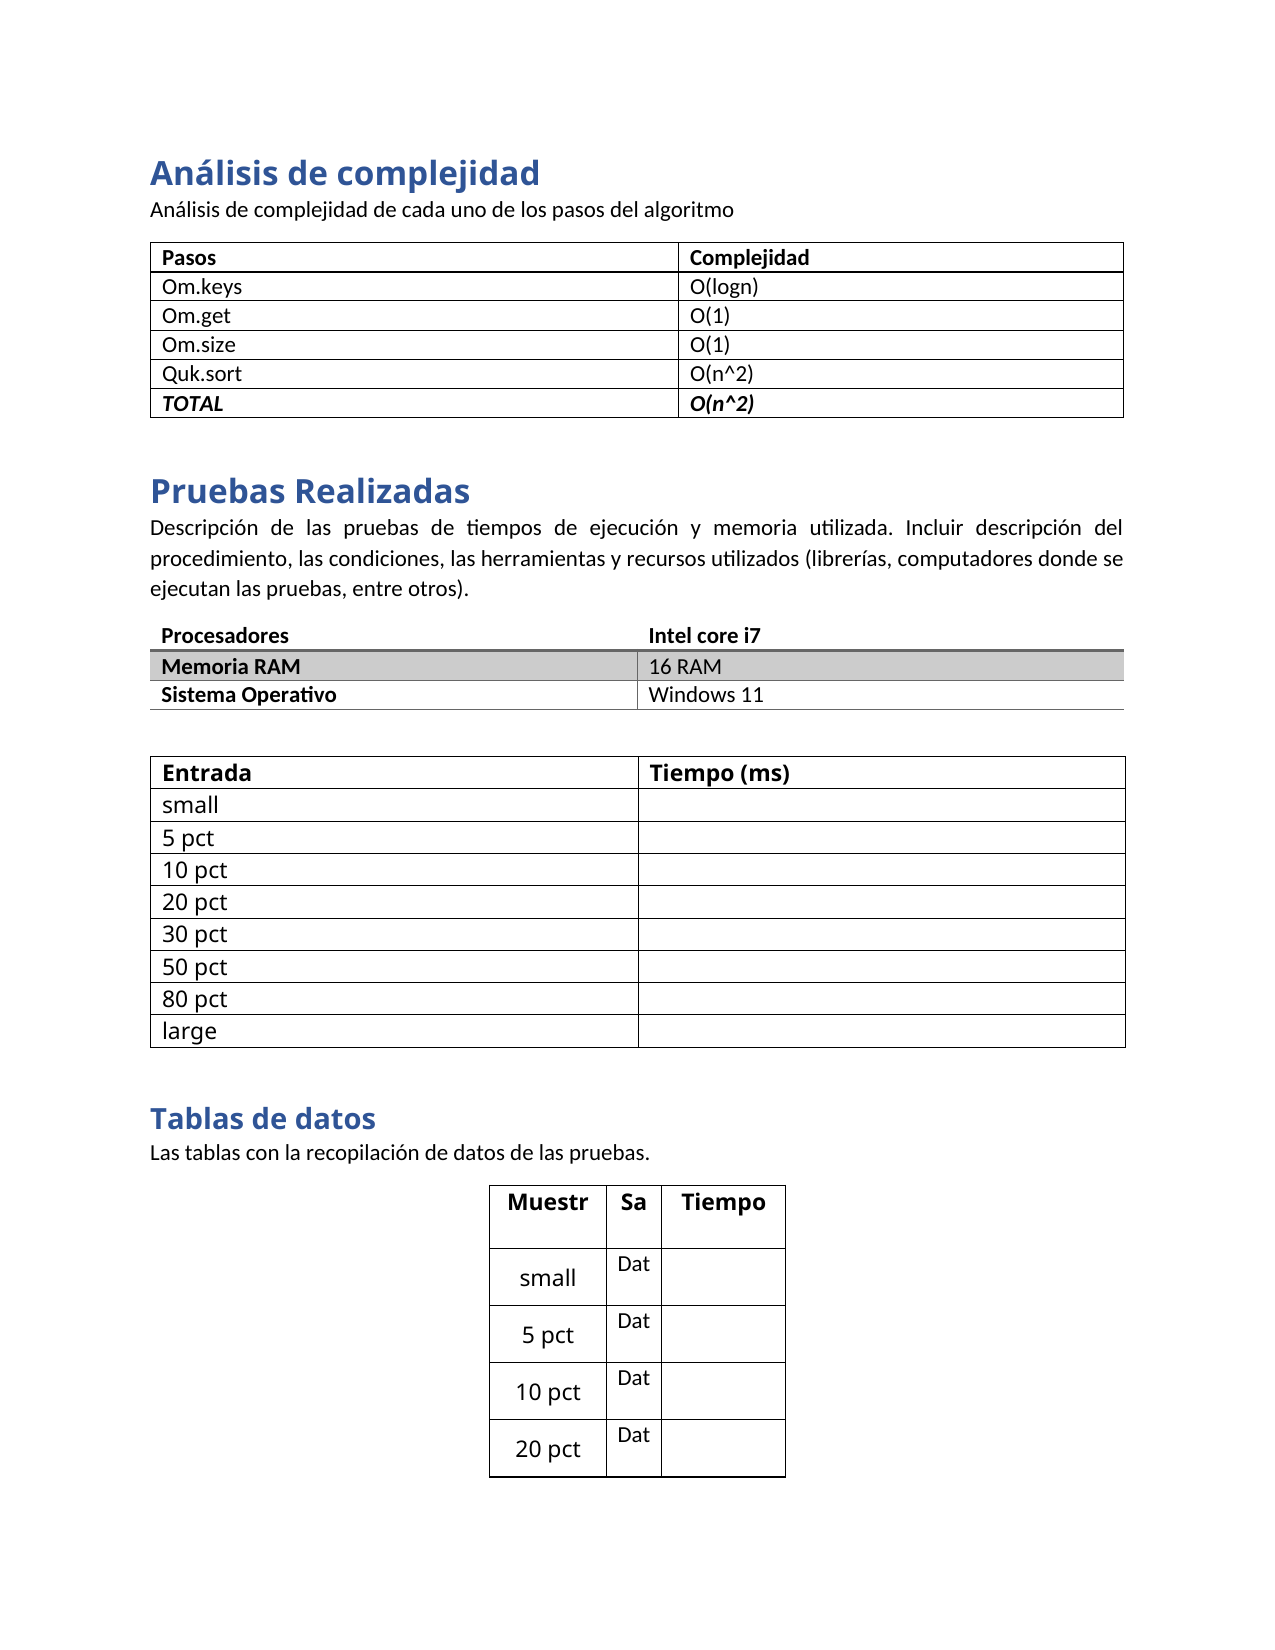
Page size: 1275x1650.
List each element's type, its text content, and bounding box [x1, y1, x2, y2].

text Descripción de las pruebas de tiempos de ejecución y memoria utilizada. Incluir descripción del procedimiento, las condiciones, las herramientas y recursos utilizados (librerías, computadores donde se ejecutan las pruebas, entre otros). [150, 513, 1125, 602]
table_cell 30 pct [151, 919, 638, 950]
table_cell 20 pct [490, 1420, 606, 1476]
table_cell [639, 1015, 1125, 1047]
table_cell O(1) [679, 331, 1123, 358]
table_cell [662, 1363, 785, 1419]
table_header Muestra [490, 1186, 606, 1248]
text Análisis de complejidad de cada uno de los pasos del algoritmo [150, 195, 1125, 223]
table_cell [639, 983, 1125, 1014]
table_cell [662, 1420, 785, 1476]
table_cell [639, 789, 1125, 821]
table_cell 16 RAM [638, 652, 1124, 680]
table_cell [639, 951, 1125, 982]
text Las tablas con la recopilación de datos de las pruebas. [150, 1138, 1125, 1166]
table_header Complejidad [679, 243, 1123, 271]
table_cell TOTAL [151, 389, 678, 417]
table_cell Dato1 [607, 1249, 661, 1305]
table_cell O(logn) [679, 273, 1123, 300]
table_cell O(n^2) [679, 389, 1123, 417]
table_cell Windows 11 [638, 681, 1124, 708]
table_cell [639, 919, 1125, 950]
table_cell [662, 1306, 785, 1362]
table_cell Quk.sort [151, 360, 678, 388]
table_cell Om.get [151, 301, 678, 329]
table_cell Dato3 [607, 1363, 661, 1419]
table_header Intel core i7 [637, 621, 1124, 649]
table_cell O(1) [679, 301, 1123, 329]
subtitle Análisis de complejidad [150, 150, 1125, 195]
table_cell small [490, 1249, 606, 1305]
subtitle Tablas de datos [150, 1098, 1125, 1138]
table_cell [662, 1249, 785, 1305]
table_header Procesadores [150, 621, 637, 649]
subtitle Pruebas Realizadas [150, 468, 1125, 513]
table_cell Om.keys [151, 273, 678, 300]
table_header Pasos [151, 243, 678, 271]
table_cell large [151, 1015, 638, 1047]
table_cell Sistema Operativo [150, 681, 637, 708]
table_cell 20 pct [151, 886, 638, 917]
table_cell 5 pct [151, 822, 638, 853]
table_cell Dato2 [607, 1306, 661, 1362]
table_header Entrada [151, 757, 638, 788]
table_header Salida [607, 1186, 661, 1248]
table_cell 5 pct [490, 1306, 606, 1362]
table_header Tiempo (ms) [662, 1186, 785, 1248]
table_cell 10 pct [151, 854, 638, 885]
table_cell O(n^2) [679, 360, 1123, 388]
table_cell [639, 854, 1125, 885]
table_cell 10 pct [490, 1363, 606, 1419]
table_cell [639, 822, 1125, 853]
table_cell [639, 886, 1125, 917]
table_cell Dato4 [607, 1420, 661, 1476]
table_cell 80 pct [151, 983, 638, 1014]
table_cell Om.size [151, 331, 678, 358]
table_cell small [151, 789, 638, 821]
table_header Tiempo (ms) [639, 757, 1125, 788]
table_cell 50 pct [151, 951, 638, 982]
table_cell Memoria RAM [150, 652, 637, 680]
